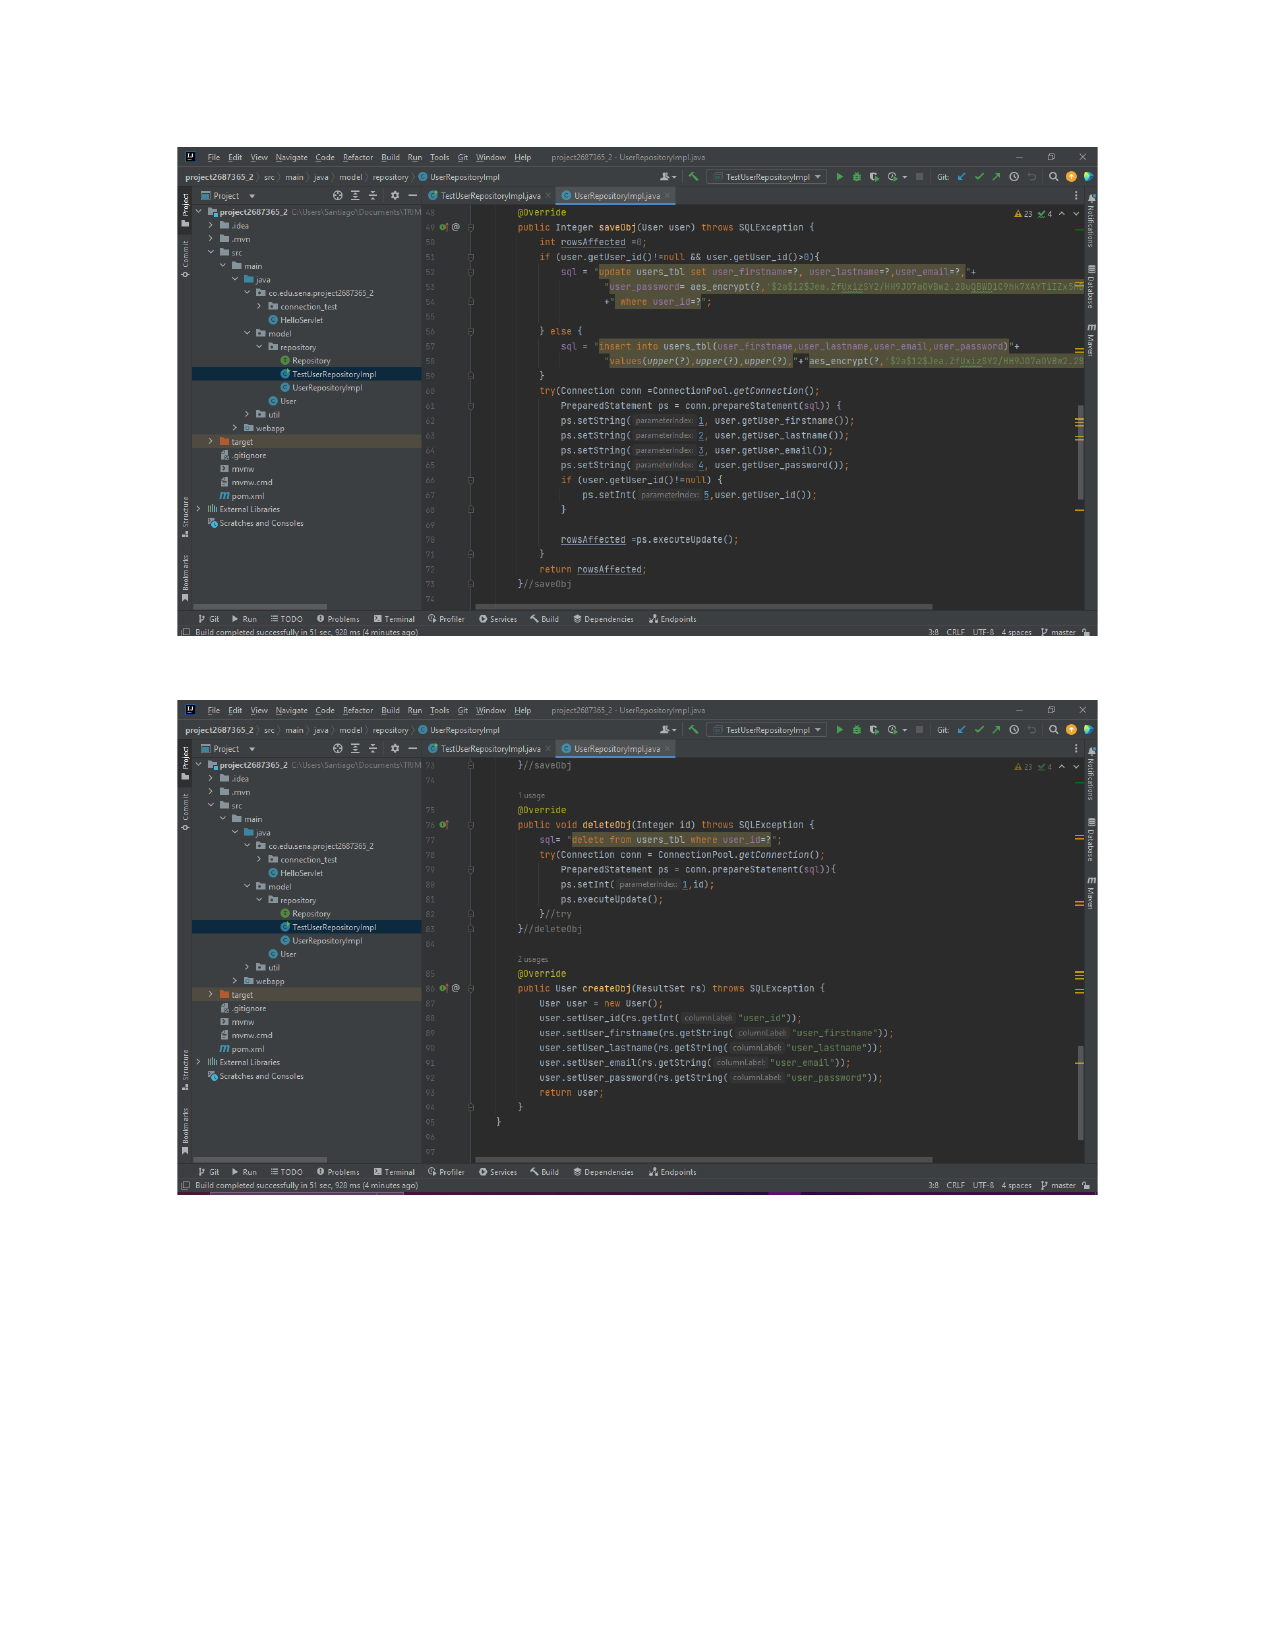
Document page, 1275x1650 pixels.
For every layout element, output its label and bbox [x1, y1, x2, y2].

picture [177, 700, 1098, 1195]
picture [177, 147, 1098, 636]
